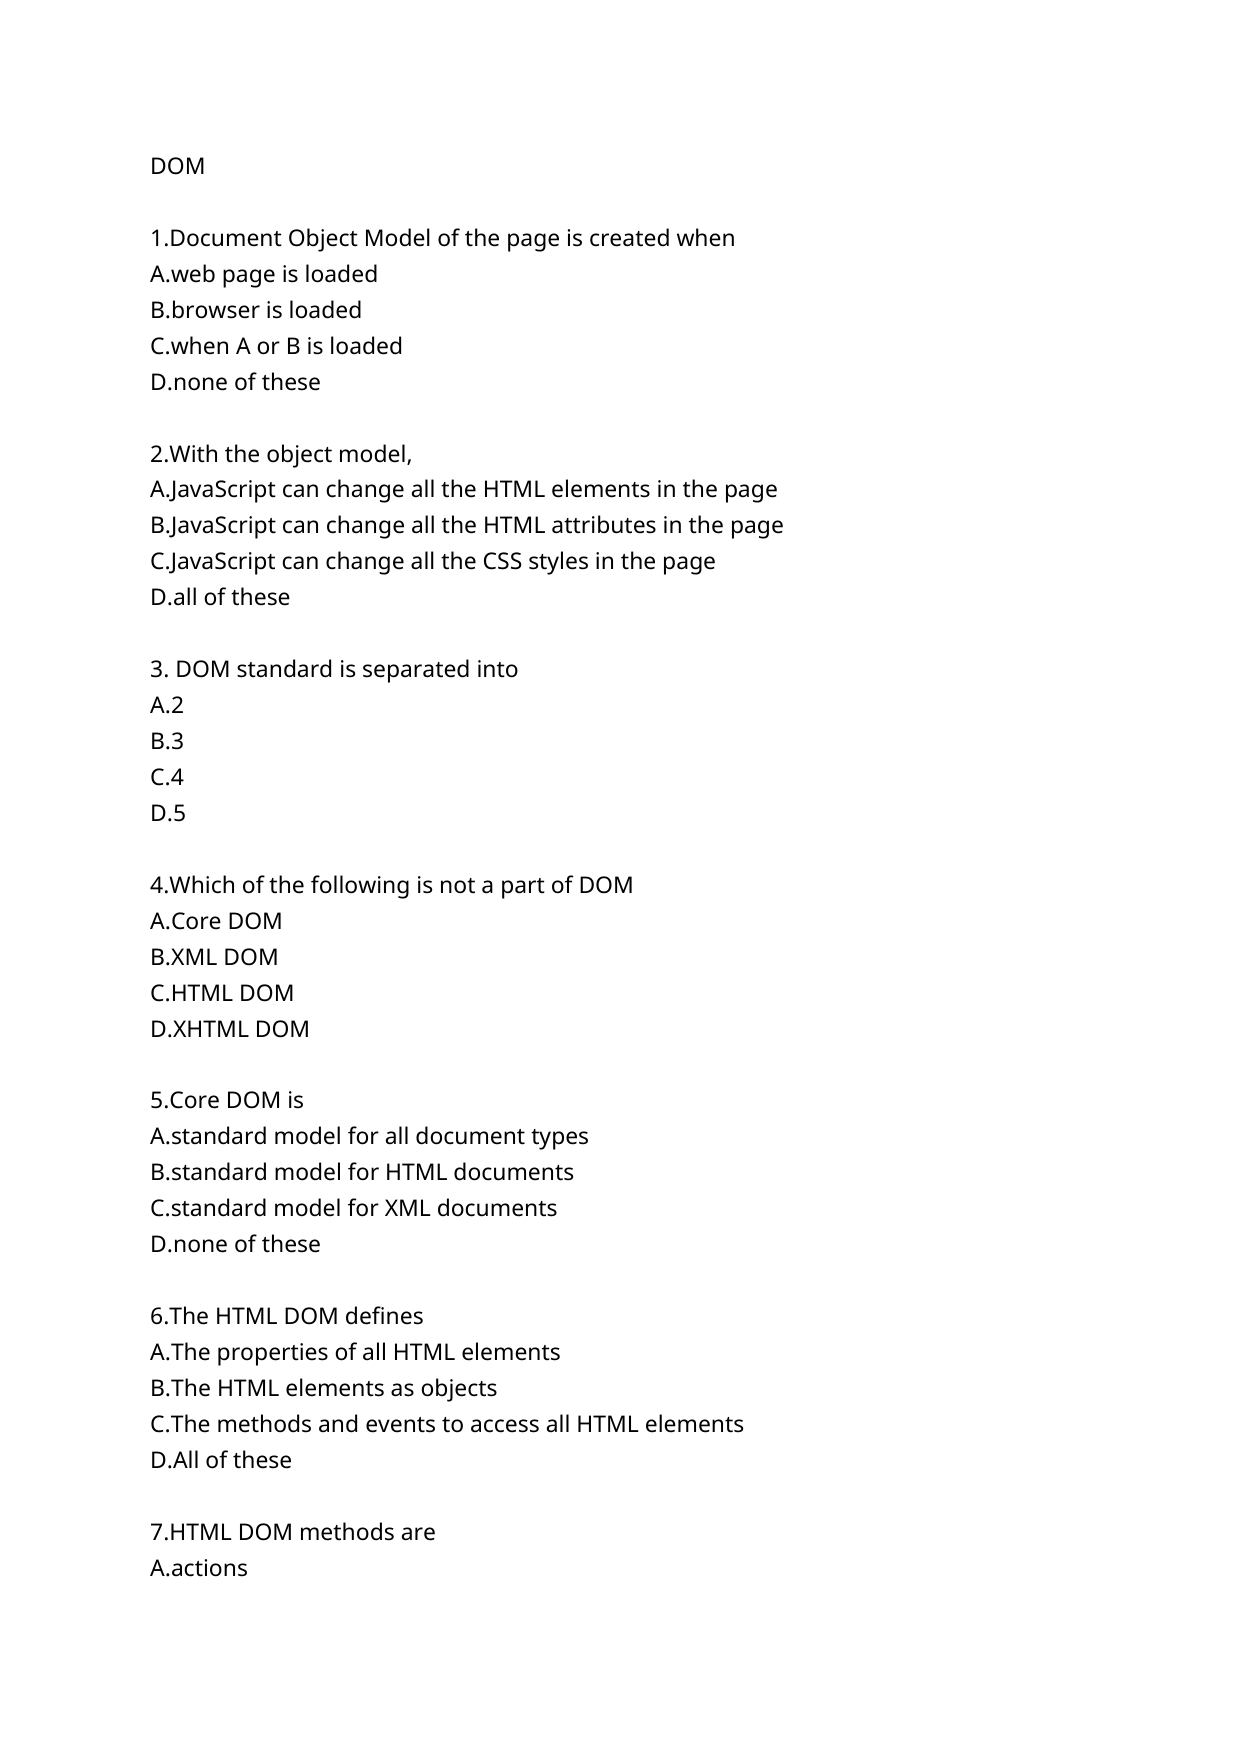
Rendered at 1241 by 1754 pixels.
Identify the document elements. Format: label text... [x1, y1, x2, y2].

text 2.With the object model, [150, 437, 1090, 469]
text B.JavaScript can change all the HTML attributes in the page [150, 509, 1090, 541]
text A.actions [150, 1552, 1090, 1583]
text B.browser is loaded [150, 294, 1090, 325]
text A.2 [150, 689, 1090, 720]
text D.All of these [150, 1444, 1090, 1475]
text C.when A or B is loaded [150, 330, 1090, 361]
text 3. DOM standard is separated into [150, 653, 1090, 684]
text C.standard model for XML documents [150, 1192, 1090, 1223]
text 6.The HTML DOM defines [150, 1300, 1090, 1331]
text A.JavaScript can change all the HTML elements in the page [150, 473, 1090, 505]
text D.XHTML DOM [150, 1012, 1090, 1044]
text A.web page is loaded [150, 258, 1090, 289]
text 4.Which of the following is not a part of DOM [150, 869, 1090, 900]
text D.none of these [150, 366, 1090, 397]
text DOM [150, 150, 1090, 181]
text B.standard model for HTML documents [150, 1156, 1090, 1187]
text B.The HTML elements as objects [150, 1372, 1090, 1403]
text 1.Document Object Model of the page is created when [150, 222, 1090, 253]
text 7.HTML DOM methods are [150, 1516, 1090, 1547]
text A.Core DOM [150, 905, 1090, 936]
text D.none of these [150, 1228, 1090, 1259]
text C.The methods and events to access all HTML elements [150, 1408, 1090, 1439]
text C.4 [150, 761, 1090, 792]
text D.5 [150, 797, 1090, 828]
text A.standard model for all document types [150, 1120, 1090, 1152]
text 5.Core DOM is [150, 1084, 1090, 1116]
text D.all of these [150, 581, 1090, 612]
text C.HTML DOM [150, 977, 1090, 1008]
text A.The properties of all HTML elements [150, 1336, 1090, 1367]
text B.3 [150, 725, 1090, 756]
text C.JavaScript can change all the CSS styles in the page [150, 545, 1090, 577]
text B.XML DOM [150, 941, 1090, 972]
